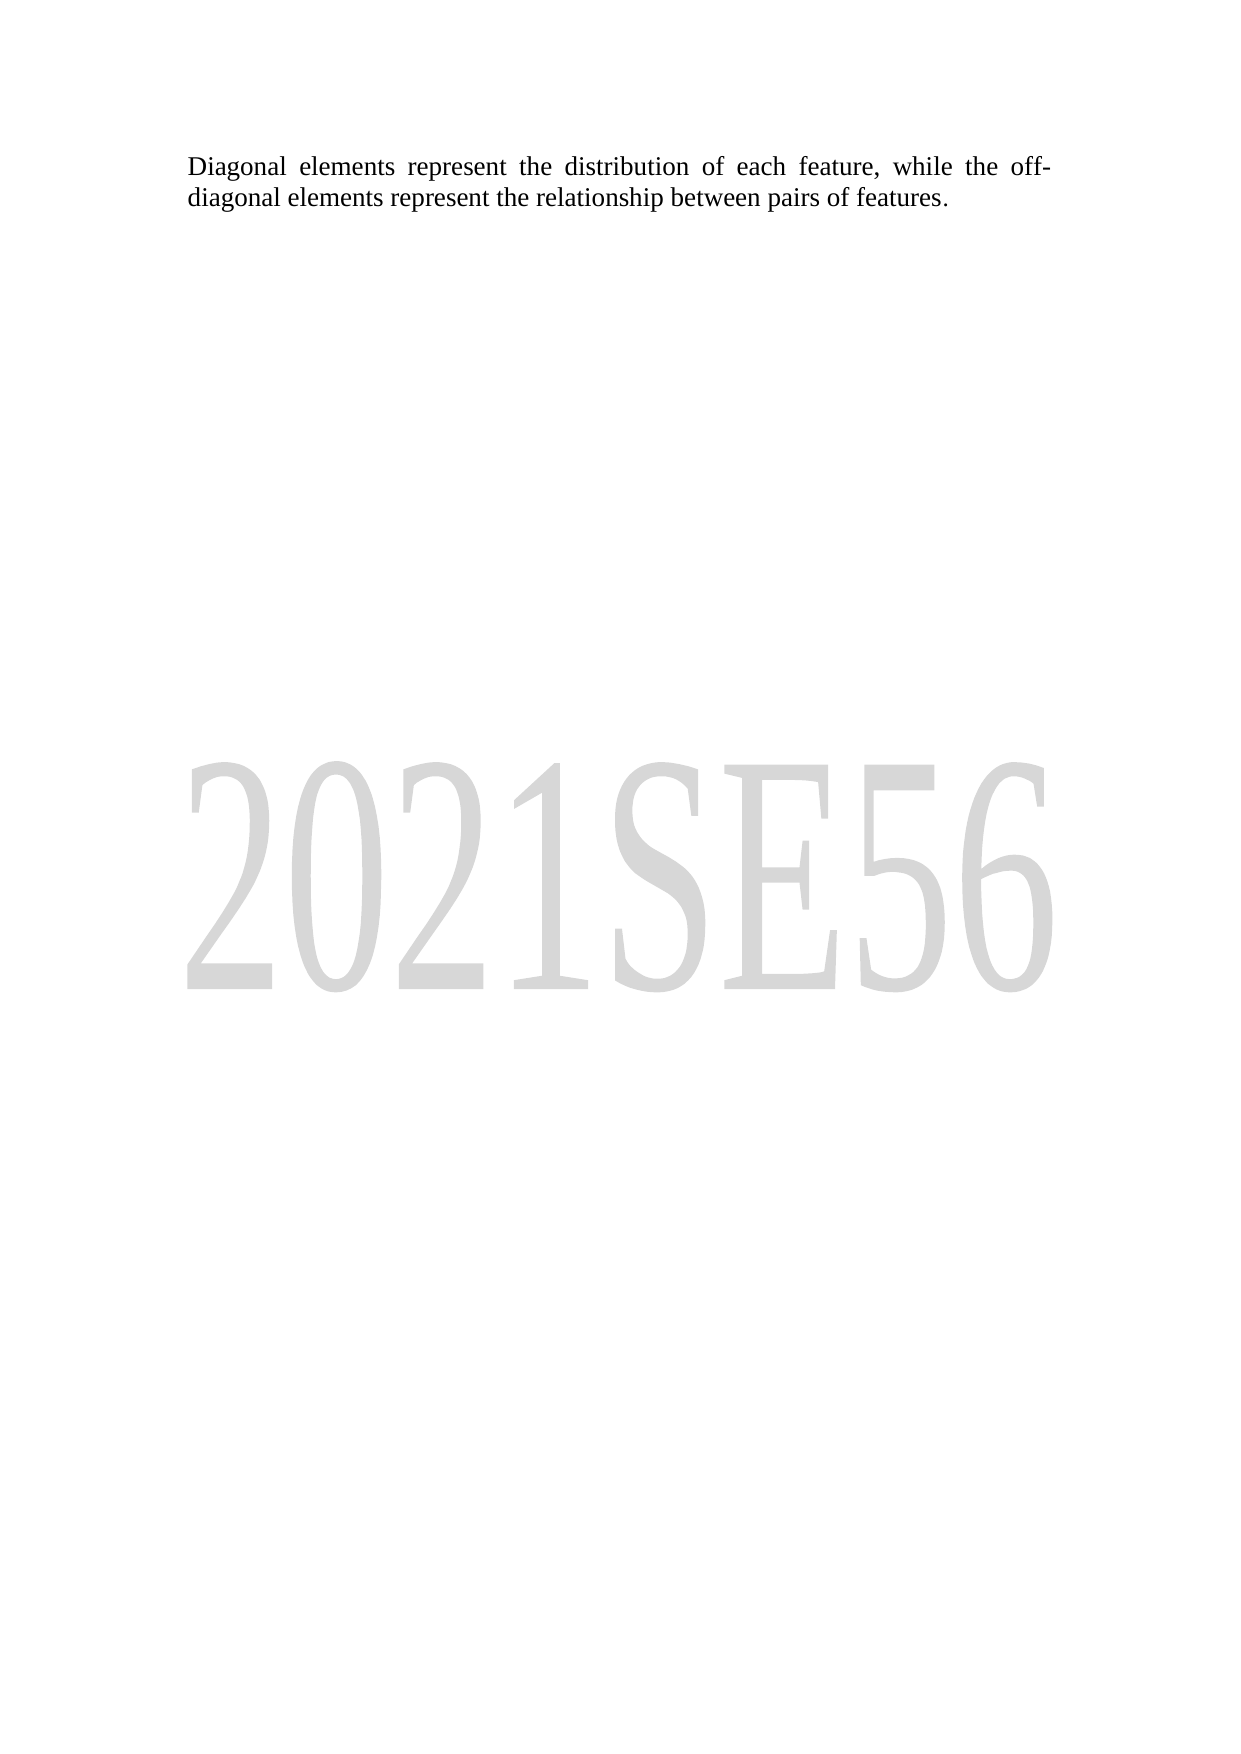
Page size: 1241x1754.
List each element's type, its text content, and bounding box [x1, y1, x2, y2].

text Diagonal elements represent the distribution of each feature, while the off-diagonal elements represent the relationship between pairs of features. [187, 150, 1053, 212]
